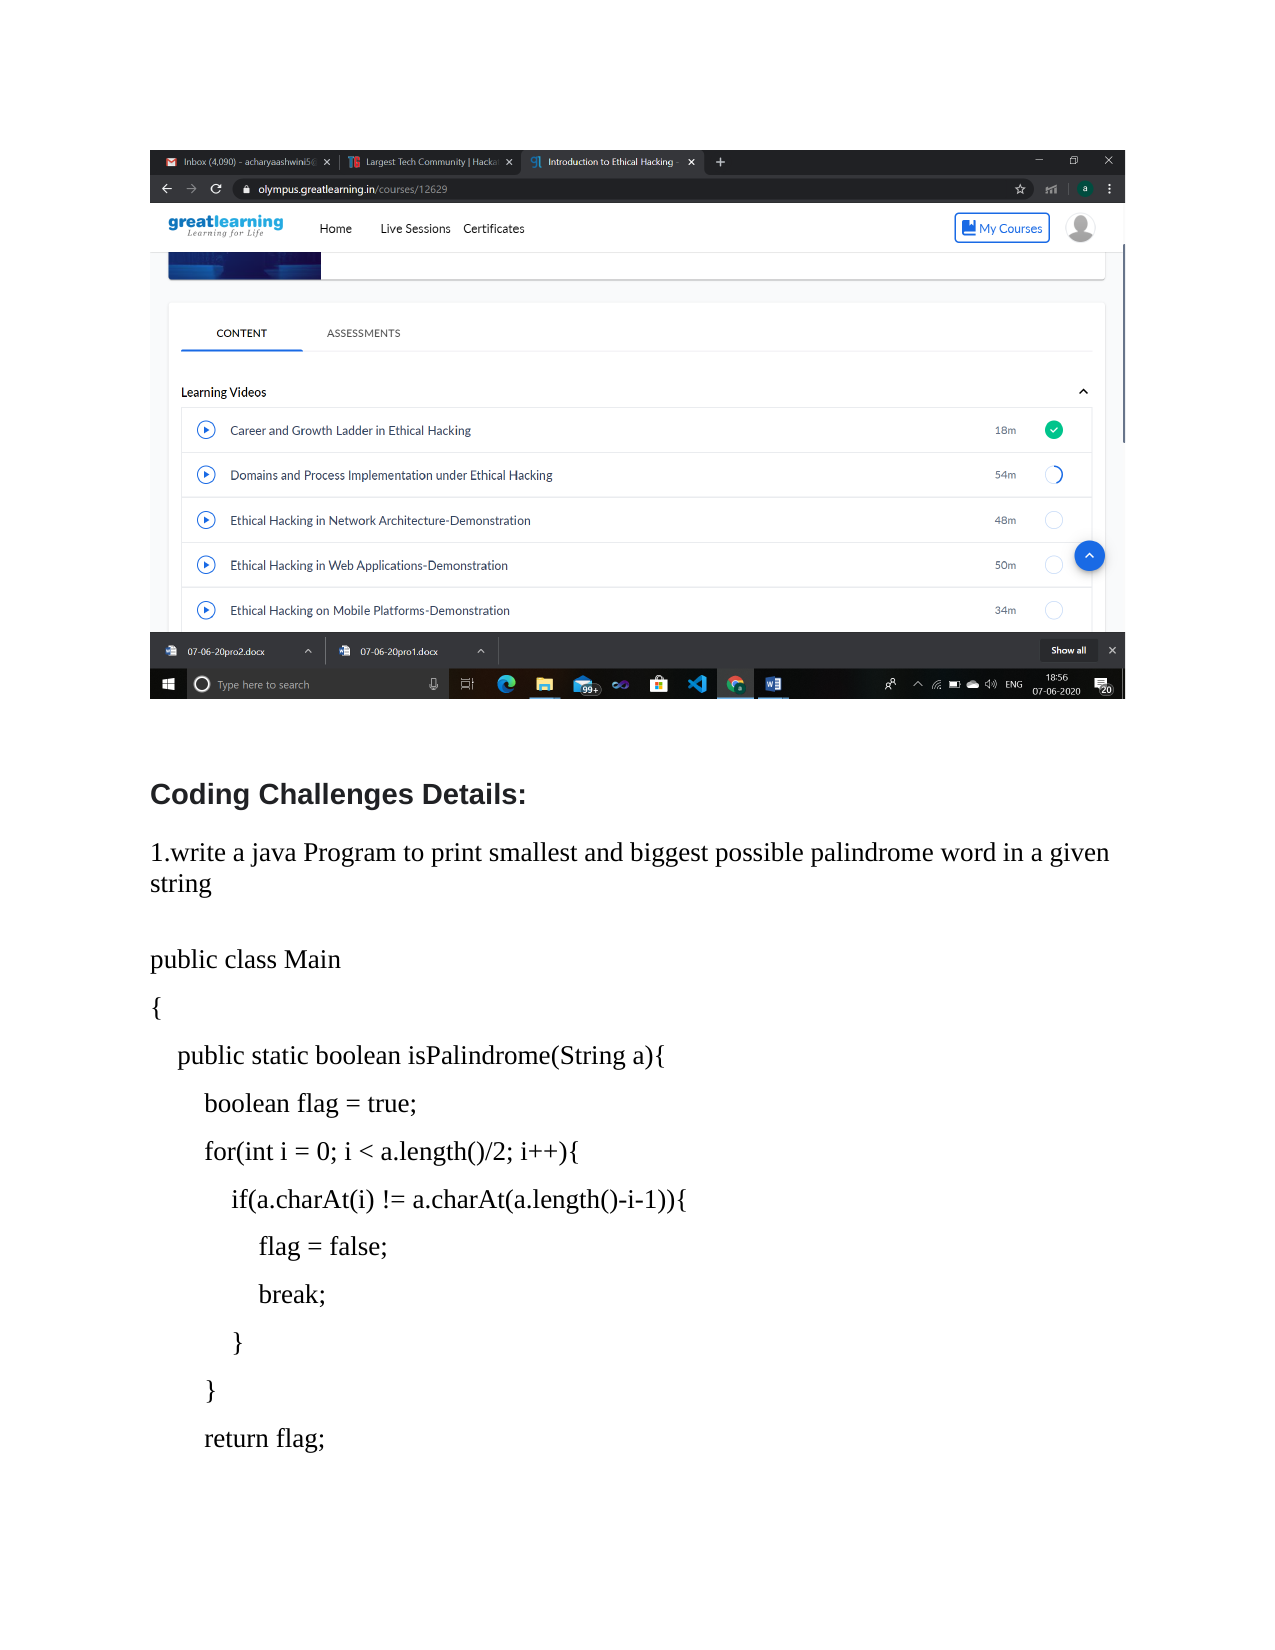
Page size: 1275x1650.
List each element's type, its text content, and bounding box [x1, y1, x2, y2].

text boolean flag = true; [150, 1087, 1125, 1118]
text break; [150, 1278, 1125, 1309]
text public static boolean isPalindrome(String a){ [150, 1039, 1125, 1070]
text for(int i = 0; i < a.length()/2; i++){ [150, 1135, 1125, 1166]
text return flag; [150, 1422, 1125, 1453]
text Coding Challenges Details: [150, 777, 1125, 811]
text flag = false; [150, 1231, 1125, 1262]
text 1.write a java Program to print smallest and biggest possible palindrome word in a given string [212, 836, 1125, 898]
text } [150, 1326, 1125, 1357]
text public class Main [150, 944, 1125, 975]
text } [150, 1374, 1125, 1405]
picture [150, 150, 1125, 699]
text { [150, 991, 1125, 1023]
text if(a.charAt(i) != a.charAt(a.length()-i-1)){ [150, 1183, 1125, 1214]
